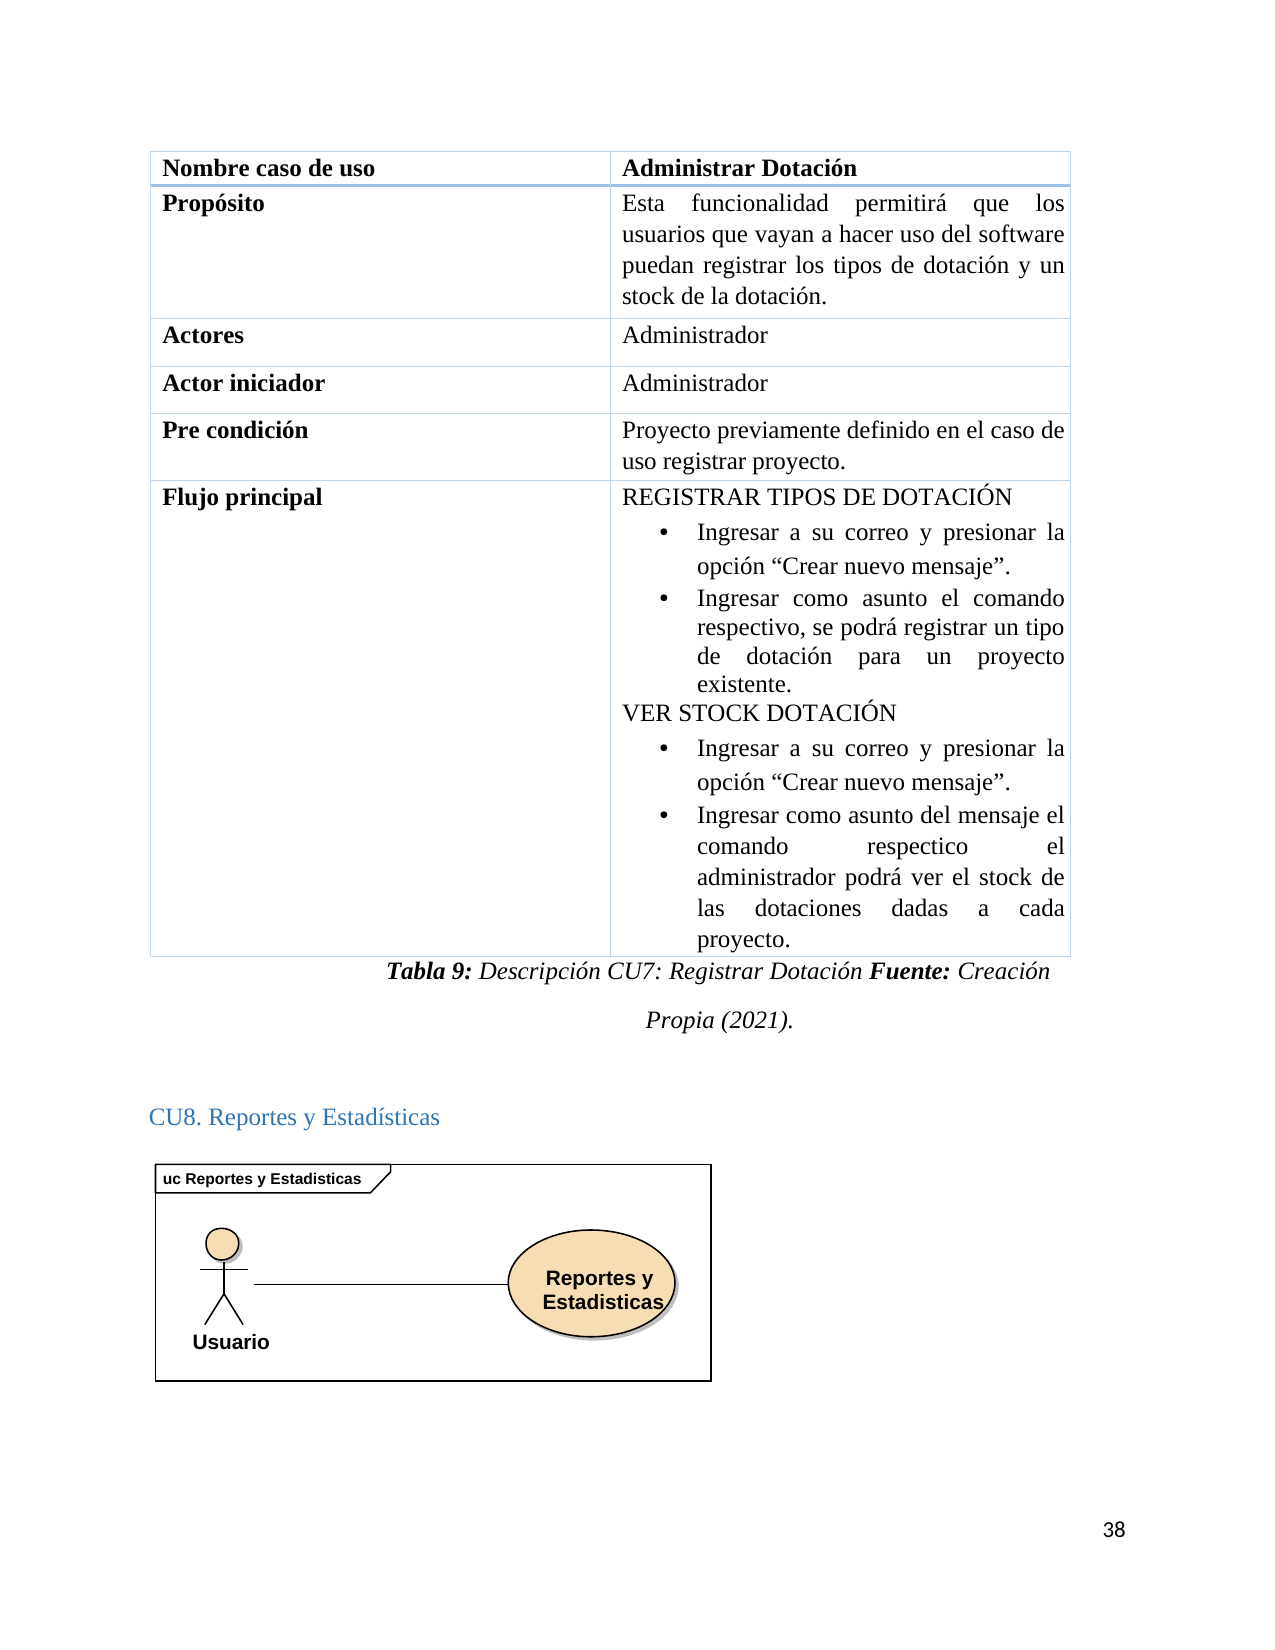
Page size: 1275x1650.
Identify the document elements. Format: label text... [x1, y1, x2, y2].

table_header Nombre caso de uso [151, 152, 610, 184]
table_cell Flujo principal [151, 481, 610, 956]
table_cell Actor iniciador [151, 367, 610, 413]
table_cell Administrador [611, 319, 1070, 366]
table_cell Administrador [611, 367, 1070, 413]
table_cell Esta funcionalidad permitirá que los usuarios que vayan a hacer uso del software puedan registrar los tipos de dotación y un stock de la dotación. [611, 187, 1070, 318]
table_header Administrar Dotación [611, 152, 1070, 184]
table_cell Pre condición [151, 414, 610, 480]
table_cell REGISTRAR TIPOS DE DOTACIÓN Ingresar a su correo y presionar la opción “Crear nuevo mensaje”. Ingresar como asunto el comando respectivo, se podrá registrar un tipo de dotación para un proyecto existente. VER STOCK DOTACIÓN Ingresar a su correo y presionar la opción “Crear nuevo mensaje”. Ingresar como asunto del mensaje el comando respectico el administrador podrá ver el stock de las dotaciones dadas a cada proyecto. [611, 481, 1070, 956]
table_cell Propósito [151, 187, 610, 318]
text Tabla 9: Descripción CU7: Registrar Dotación Fuente: Creación Propia (2021). [361, 956, 1077, 1034]
table_cell Actores [151, 319, 610, 366]
text CU8. Reportes y Estadísticas [148, 1102, 1077, 1131]
table_cell Proyecto previamente definido en el caso de uso registrar proyecto. [611, 414, 1070, 480]
